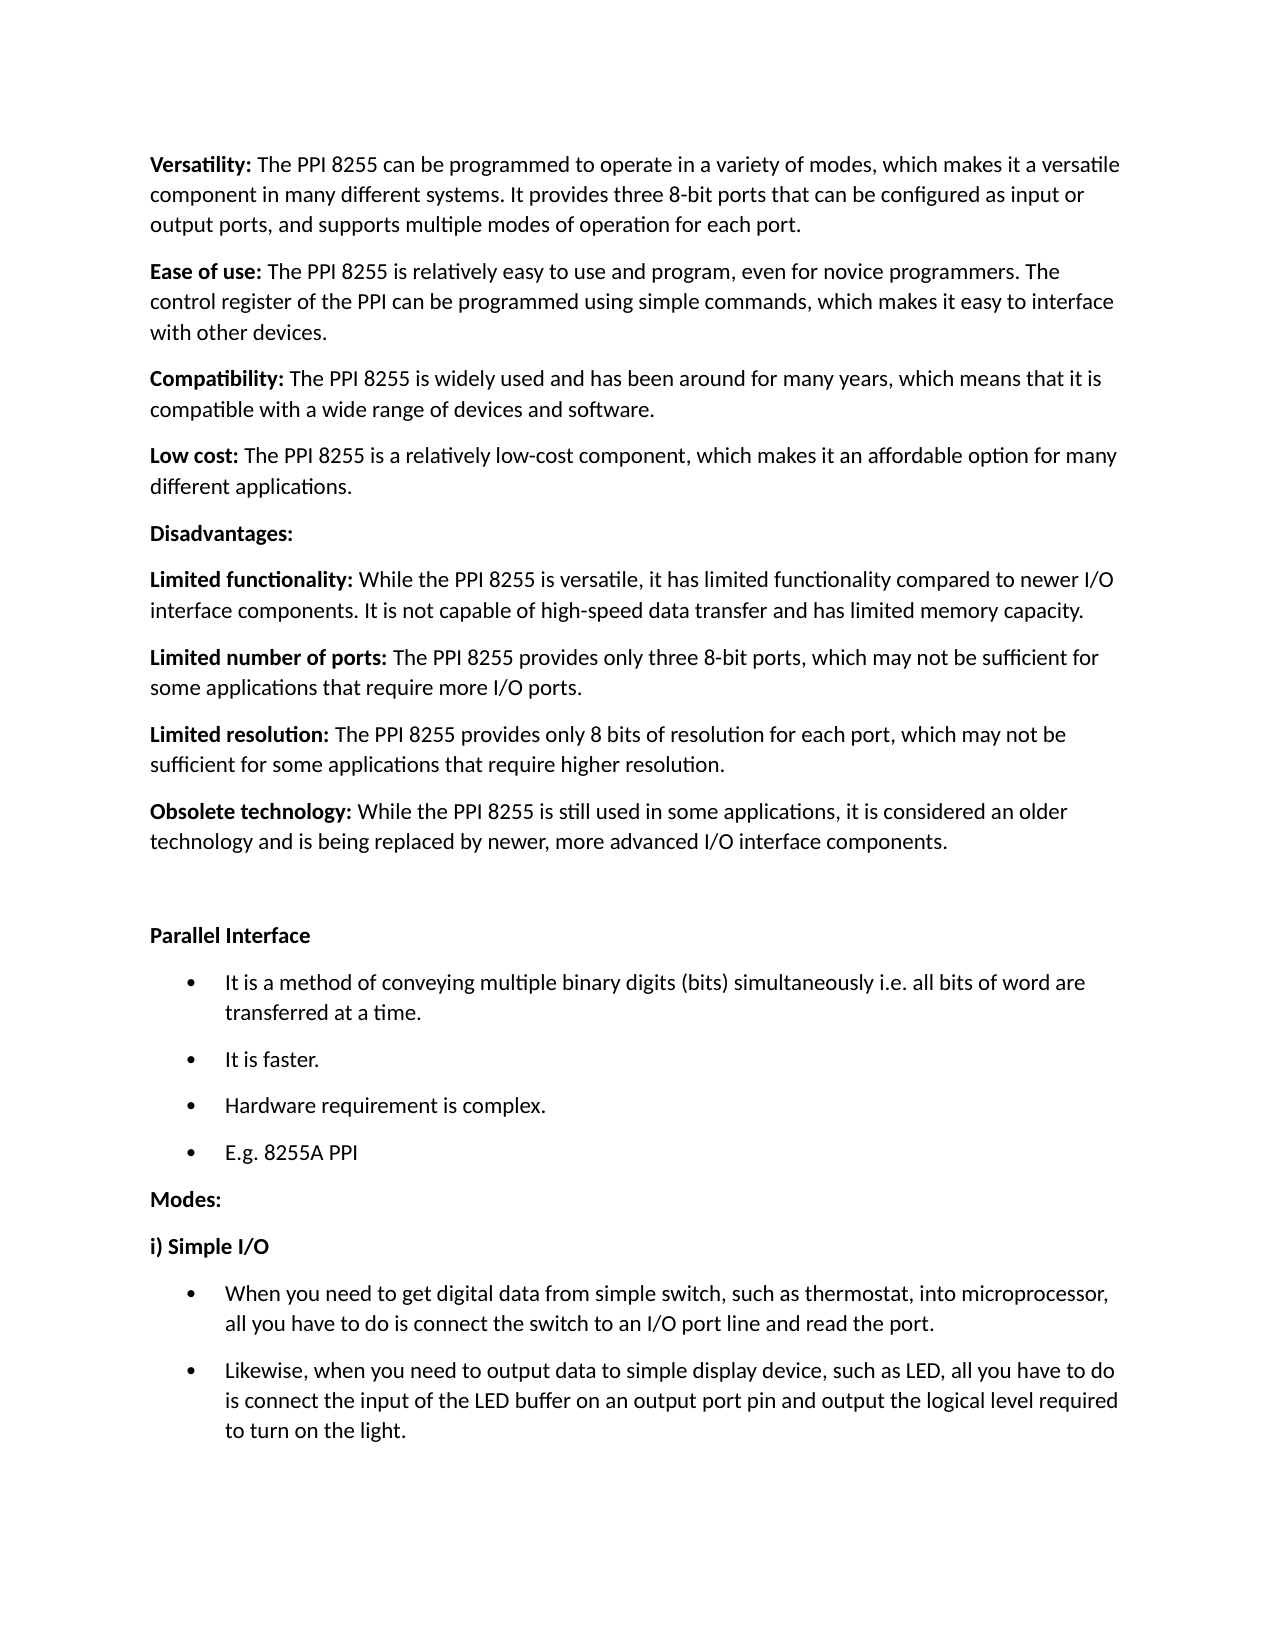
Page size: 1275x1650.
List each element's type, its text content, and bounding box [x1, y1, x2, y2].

text Limited number of ports: The PPI 8255 provides only three 8-bit ports, which may not be sufficient for some applications that require more I/O ports. [150, 643, 1125, 701]
text Limited resolution: The PPI 8255 provides only 8 bits of resolution for each port, which may not be sufficient for some applications that require higher resolution. [150, 720, 1125, 778]
list Hardware requirement is complex. [187, 1092, 1125, 1120]
list Likewise, when you need to output data to simple display device, such as LED, all you have to do is connect the input of the LED buffer on an output port pin and output the logical level required to turn on the light. [187, 1356, 1125, 1445]
text Obsolete technology: While the PPI 8255 is still used in some applications, it is considered an older technology and is being replaced by newer, more advanced I/O interface components. [150, 797, 1125, 855]
list E.g. 8255A PPI [187, 1138, 1125, 1167]
text Modes: [150, 1185, 1125, 1213]
text Low cost: The PPI 8255 is a relatively low-cost component, which makes it an affordable option for many different applications. [150, 442, 1125, 500]
text Parallel Interface [150, 921, 1125, 949]
text Disadvantages: [150, 519, 1125, 547]
text i) Simple I/O [150, 1232, 1125, 1260]
text Versatility: The PPI 8255 can be programmed to operate in a variety of modes, which makes it a versatile component in many different systems. It provides three 8-bit ports that can be configured as input or output ports, and supports multiple modes of operation for each port. [150, 150, 1125, 238]
text Limited functionality: While the PPI 8255 is versatile, it has limited functionality compared to newer I/O interface components. It is not capable of high-speed data transfer and has limited memory capacity. [150, 566, 1125, 624]
text Compatibility: The PPI 8255 is widely used and has been around for many years, which means that it is compatible with a wide range of devices and software. [150, 364, 1125, 423]
list It is faster. [187, 1045, 1125, 1073]
list When you need to get digital data from simple switch, such as thermostat, into microprocessor, all you have to do is connect the switch to an I/O port line and read the port. [187, 1279, 1125, 1337]
text Ease of use: The PPI 8255 is relatively easy to use and program, even for novice programmers. The control register of the PPI can be programmed using simple commands, which makes it easy to interface with other devices. [150, 257, 1125, 346]
list It is a method of conveying multiple binary digits (bits) simultaneously i.e. all bits of word are transferred at a time. [187, 968, 1125, 1026]
